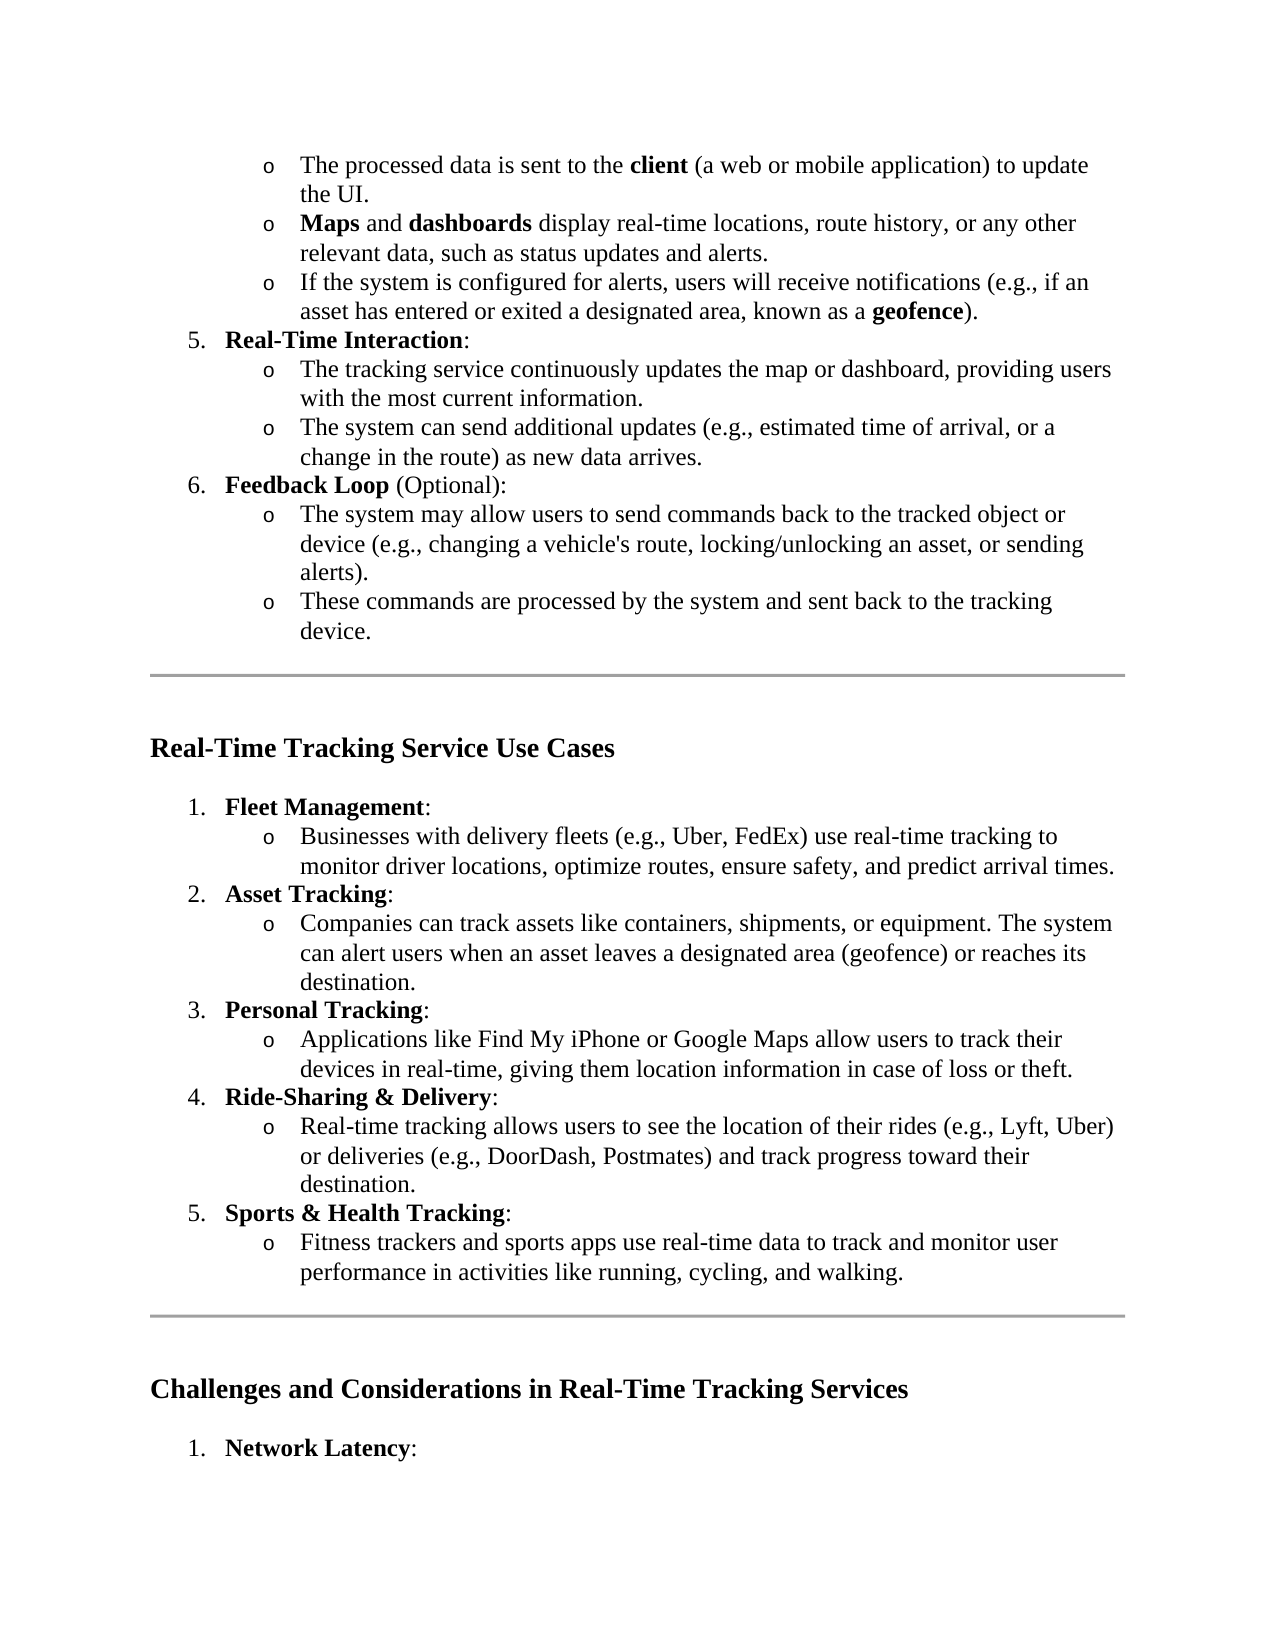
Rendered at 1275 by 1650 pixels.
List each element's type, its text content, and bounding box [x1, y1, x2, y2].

list Real-Time Interaction: [187, 325, 1125, 354]
list The tracking service continuously updates the map or dashboard, providing users with the most current information. [262, 354, 1125, 412]
list If the system is configured for alerts, users will receive notifications (e.g., if an asset has entered or exited a designated area, known as a geofence). [262, 267, 1125, 325]
list The system can send additional updates (e.g., estimated time of arrival, or a change in the route) as new data arrives. [262, 412, 1125, 470]
list Fitness trackers and sports apps use real-time data to track and monitor user performance in activities like running, cycling, and walking. [262, 1227, 1125, 1285]
list Ride-Sharing & Delivery: [187, 1082, 1125, 1111]
list Applications like Find My iPhone or Google Maps allow users to track their devices in real-time, giving them location information in case of loss or theft. [262, 1024, 1125, 1082]
list Companies can track assets like containers, shipments, or equipment. The system can alert users when an asset leaves a designated area (geofence) or reaches its destination. [262, 908, 1125, 995]
list Network Latency: [187, 1433, 1125, 1462]
list Businesses with delivery fleets (e.g., Uber, FedEx) use real-time tracking to monitor driver locations, optimize routes, ensure safety, and predict arrival times. [262, 821, 1125, 879]
text Real-Time Tracking Service Use Cases [150, 731, 1125, 763]
list Maps and dashboards display real-time locations, route history, or any other relevant data, such as status updates and alerts. [262, 208, 1125, 267]
list Personal Tracking: [187, 995, 1125, 1024]
list The system may allow users to send commands back to the tracked object or device (e.g., changing a vehicle's route, locking/unlocking an asset, or sending alerts). [262, 499, 1125, 586]
list Fleet Management: [187, 792, 1125, 821]
text Challenges and Considerations in Real-Time Tracking Services [150, 1372, 1125, 1404]
list These commands are processed by the system and sent back to the tracking device. [262, 586, 1125, 644]
list Sports & Health Tracking: [187, 1198, 1125, 1227]
list The processed data is sent to the client (a web or mobile application) to update the UI. [262, 150, 1125, 208]
list Real-time tracking allows users to see the location of their rides (e.g., Lyft, Uber) or deliveries (e.g., DoorDash, Postmates) and track progress toward their destination. [262, 1111, 1125, 1198]
list Feedback Loop (Optional): [187, 470, 1125, 499]
list Asset Tracking: [187, 879, 1125, 908]
